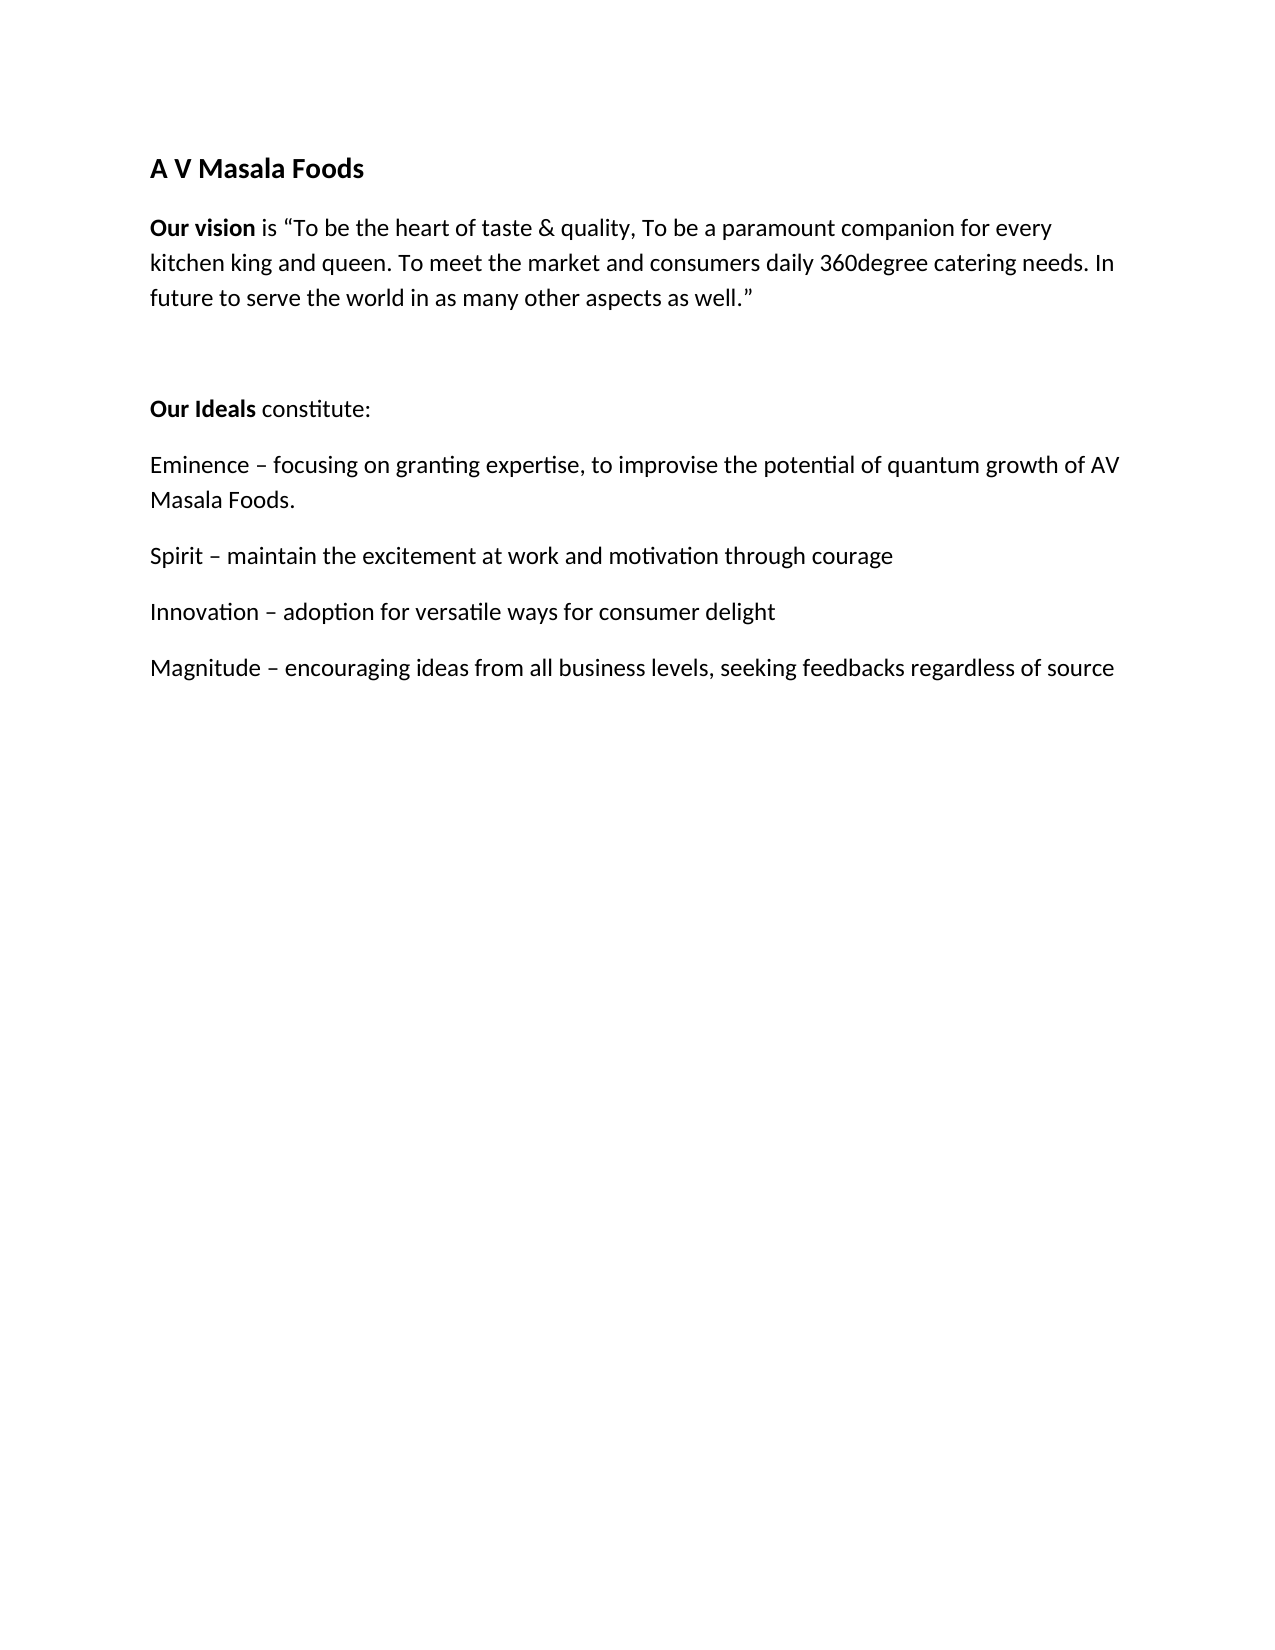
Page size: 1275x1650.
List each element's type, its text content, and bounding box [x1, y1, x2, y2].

text Our Ideals constitute: [150, 393, 1125, 424]
text Eminence – focusing on granting expertise, to improvise the potential of quantum growth of AV Masala Foods. [150, 449, 1125, 515]
text Innovation – adoption for versatile ways for consumer delight [150, 596, 1125, 626]
text A V Masala Foods [150, 150, 1125, 186]
text Magnitude – encouraging ideas from all business levels, seeking feedbacks regardless of source [150, 652, 1125, 682]
text Spirit – maintain the excitement at work and motivation through courage [150, 540, 1125, 571]
text Our vision is “To be the heart of taste & quality, To be a paramount companion for every kitchen king and queen. To meet the market and consumers daily 360degree catering needs. In future to serve the world in as many other aspects as well.” [150, 212, 1125, 312]
